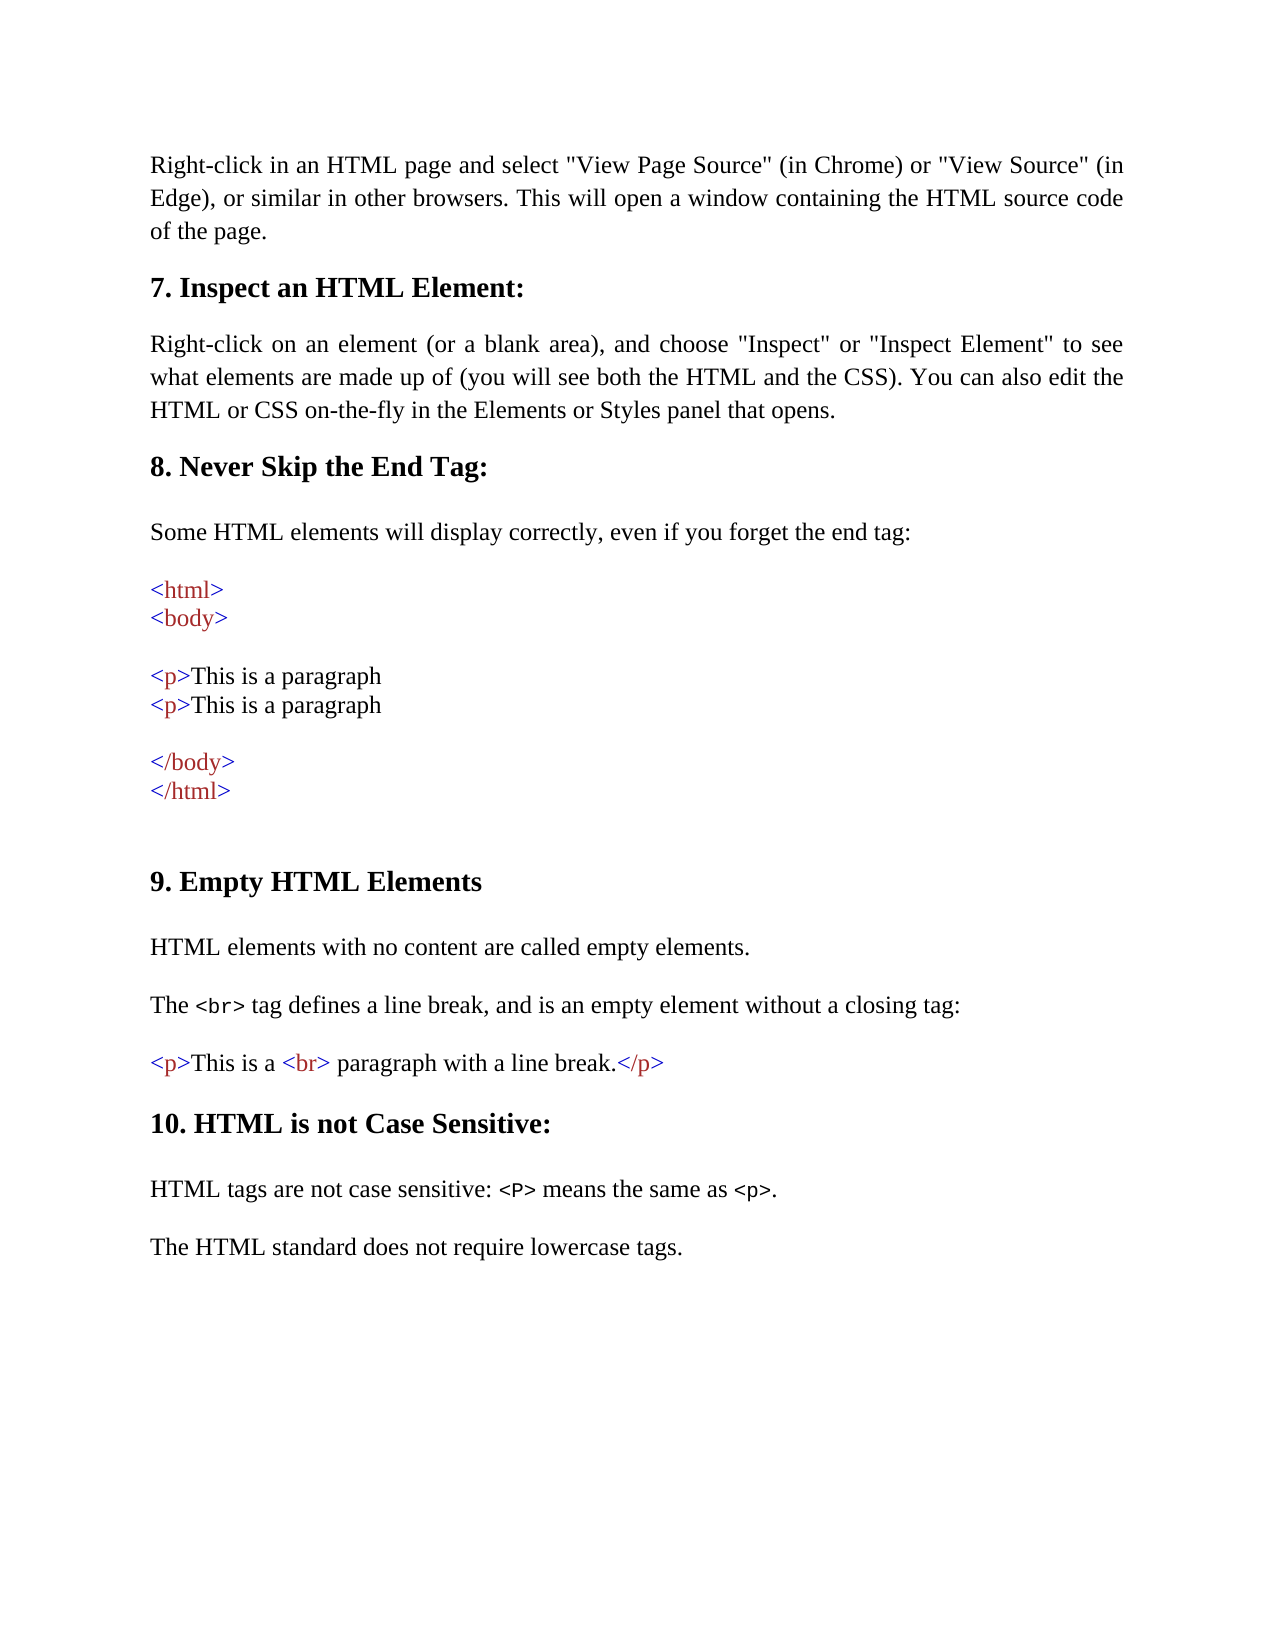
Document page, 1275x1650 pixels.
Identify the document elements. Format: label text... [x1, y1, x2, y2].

text Right-click in an HTML page and select "View Page Source" (in Chrome) or "View Source" (in Edge), or similar in other browsers. This will open a window containing the HTML source code of the page. [150, 150, 1125, 245]
text <p>This is a <br> paragraph with a line break.</p> [150, 1048, 1125, 1077]
text The <br> tag defines a line break, and is an empty element without a closing tag: [150, 990, 1125, 1019]
text HTML elements with no content are called empty elements. [150, 932, 1125, 961]
text <html> <body> <p>This is a paragraph <p>This is a paragraph </body> </html> [150, 575, 1125, 805]
text The HTML standard does not require lowercase tags. [150, 1232, 1125, 1261]
text 8. Never Skip the End Tag: [150, 449, 1125, 483]
text Right-click on an element (or a blank area), and choose "Inspect" or "Inspect Element" to see what elements are made up of (you will see both the HTML and the CSS). You can also edit the HTML or CSS on-the-fly in the Elements or Styles panel that opens. [150, 329, 1125, 424]
text Some HTML elements will display correctly, even if you forget the end tag: [150, 517, 1125, 546]
text 9. Empty HTML Elements [150, 864, 1125, 898]
text 10. HTML is not Case Sensitive: [150, 1106, 1125, 1139]
text 7. Inspect an HTML Element: [150, 270, 1125, 303]
text HTML tags are not case sensitive: <P> means the same as <p>. [150, 1174, 1125, 1203]
